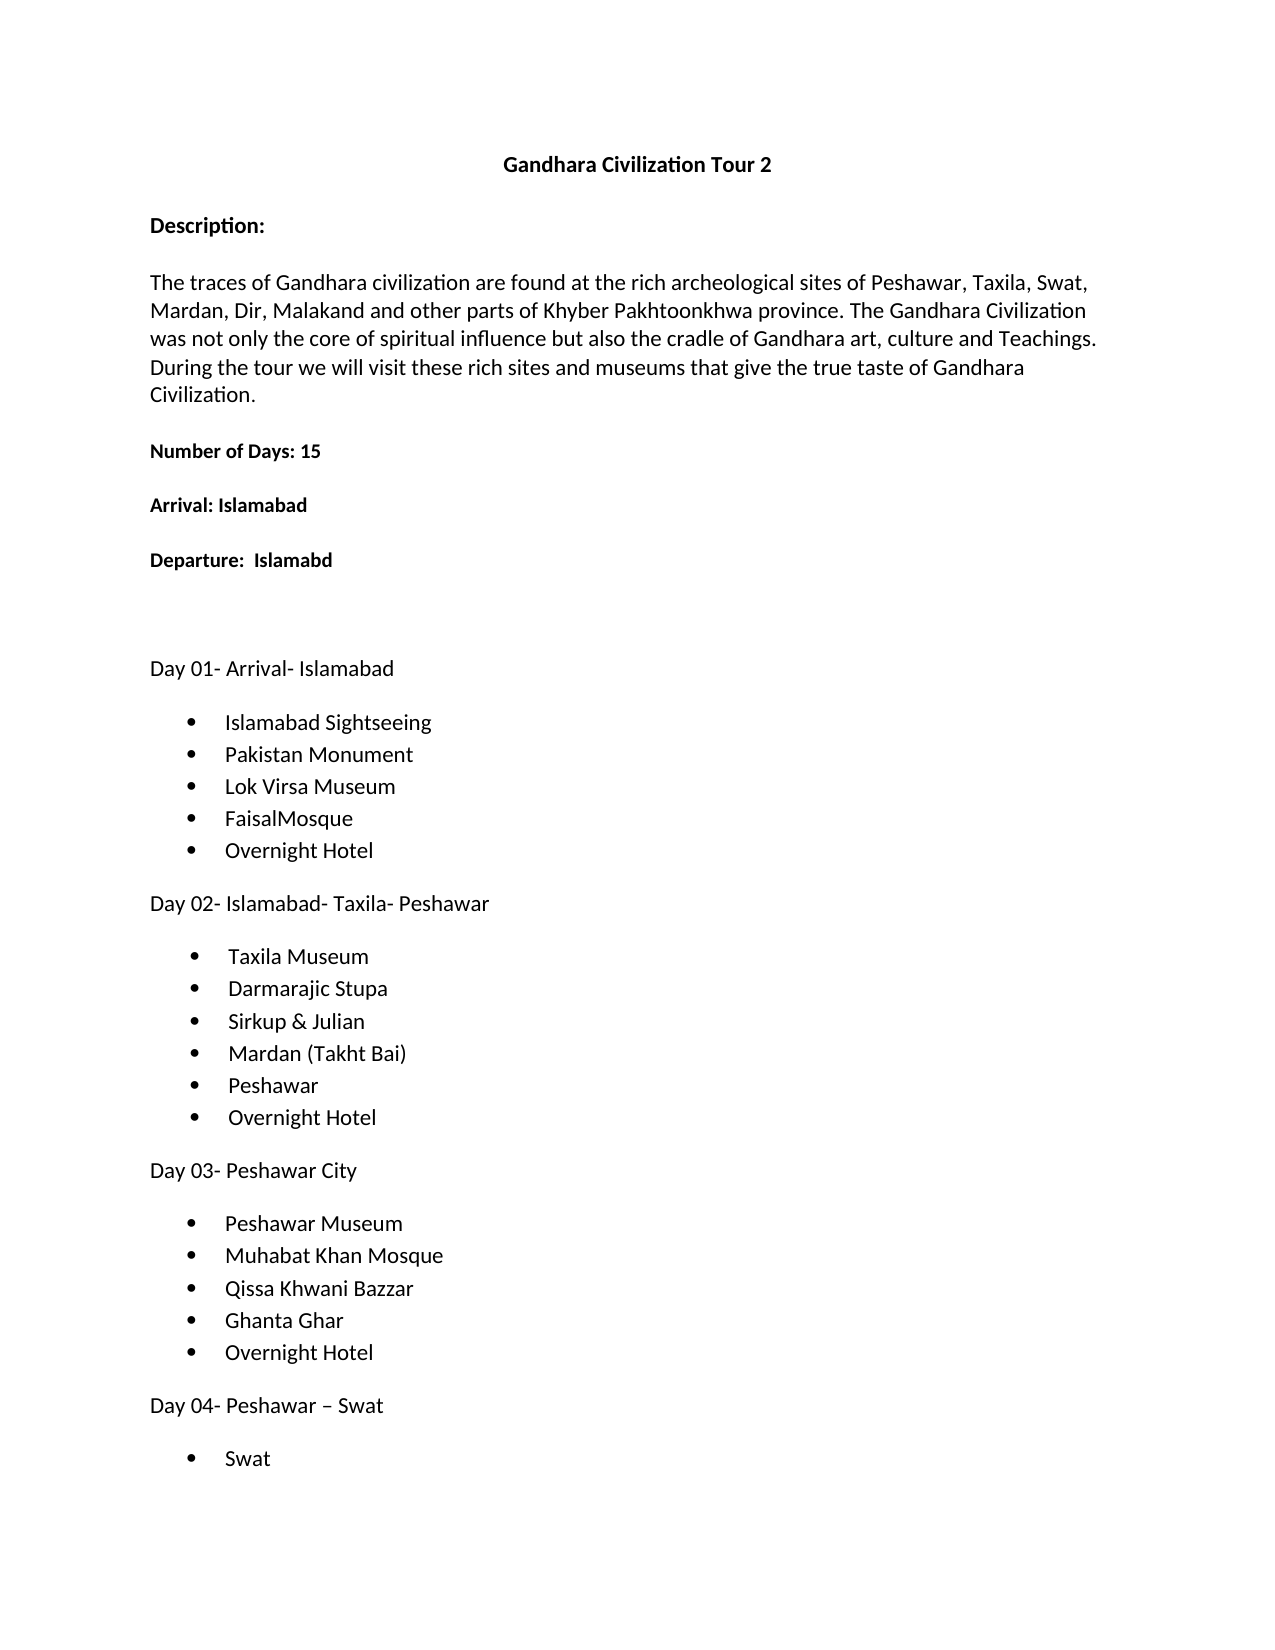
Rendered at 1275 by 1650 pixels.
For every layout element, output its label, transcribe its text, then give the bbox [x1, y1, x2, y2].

list Mardan (Takht Bai) [191, 1039, 1125, 1067]
list Peshawar [191, 1071, 1125, 1099]
list Overnight Hotel [191, 1103, 1125, 1131]
list Ghanta Ghar [187, 1306, 1125, 1334]
list Swat [187, 1444, 1125, 1472]
text Day 02- Islamabad- Taxila- Peshawar [150, 889, 1125, 917]
text Gandhara Civilization Tour 2 [150, 150, 1125, 178]
list Peshawar Museum [187, 1209, 1125, 1237]
list Darmarajic Stupa [191, 974, 1125, 1003]
list Qissa Khwani Bazzar [187, 1274, 1125, 1302]
text Day 03- Peshawar City [150, 1156, 1125, 1184]
list Taxila Museum [191, 942, 1125, 970]
text Day 04- Peshawar – Swat [150, 1391, 1125, 1419]
text Departure: Islamabd [150, 547, 1125, 572]
list Pakistan Monument [187, 740, 1125, 768]
text Number of Days: 15 [150, 438, 1125, 463]
text Description: [150, 211, 1125, 239]
list FaisalMosque [187, 804, 1125, 832]
list Islamabad Sightseeing [187, 708, 1125, 736]
text Arrival: Islamabad [150, 492, 1125, 518]
text The traces of Gandhara civilization are found at the rich archeological sites of Peshawar, Taxila, Swat, Mardan, Dir, Malakand and other parts of Khyber Pakhtoonkhwa province. The Gandhara Civilization was not only the core of spiritual influence but also the cradle of Gandhara art, culture and Teachings. During the tour we will visit these rich sites and museums that give the true taste of Gandhara Civilization. [150, 268, 1125, 409]
list Overnight Hotel [187, 836, 1125, 864]
list Muhabat Khan Mosque [187, 1242, 1125, 1269]
list Overnight Hotel [187, 1338, 1125, 1366]
text Day 01- Arrival- Islamabad [150, 654, 1125, 683]
list Sirkup & Julian [191, 1007, 1125, 1035]
list Lok Virsa Museum [187, 772, 1125, 800]
